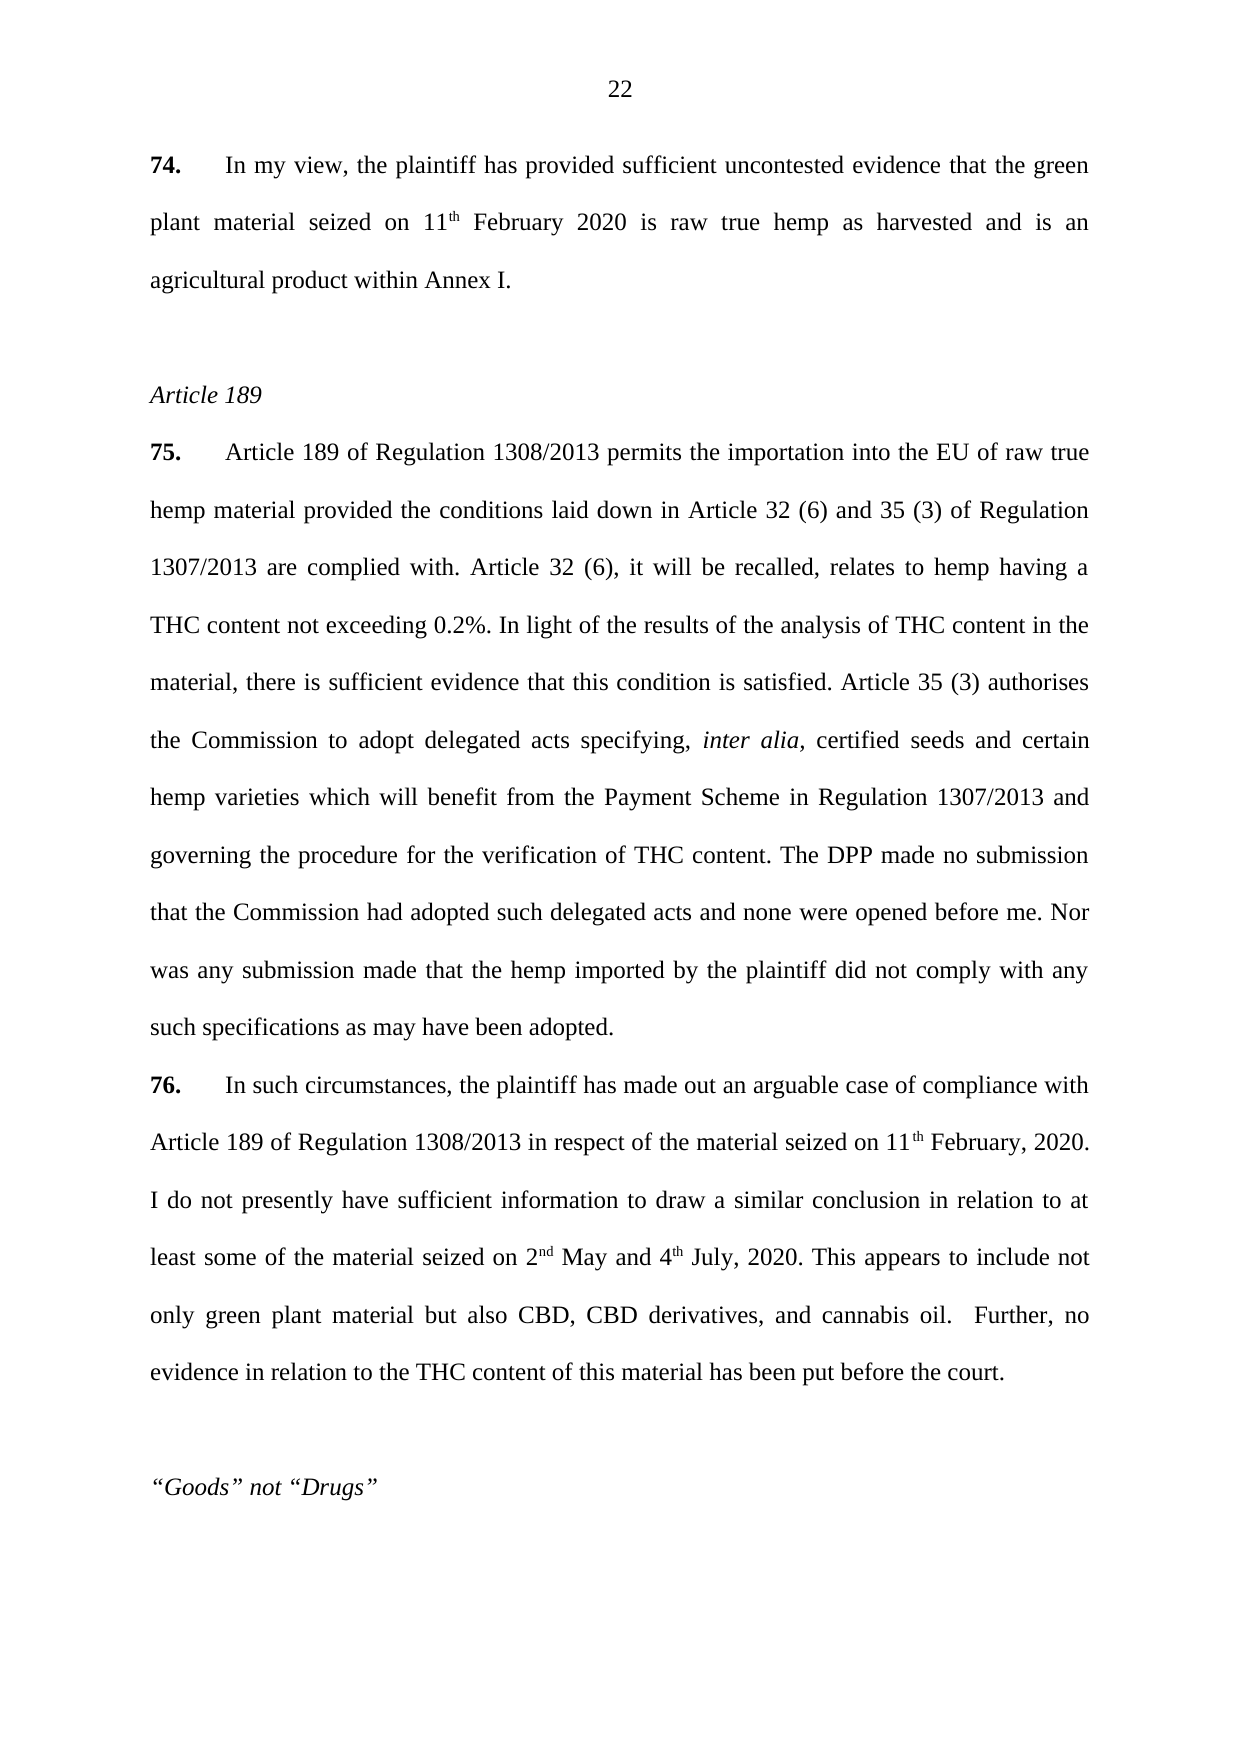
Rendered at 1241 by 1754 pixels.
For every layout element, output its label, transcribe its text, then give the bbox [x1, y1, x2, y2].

list Article 189 of Regulation 1308/2013 permits the importation into the EU of raw true hemp material provided the conditions laid down in Article 32 (6) and 35 (3) of Regulation 1307/2013 are complied with. Article 32 (6), it will be recalled, relates to hemp having a THC content not exceeding 0.2%. In light of the results of the analysis of THC content in the material, there is sufficient evidence that this condition is satisfied. Article 35 (3) authorises the Commission to adopt delegated acts specifying, inter alia, certified seeds and certain hemp varieties which will benefit from the Payment Scheme in Regulation 1307/2013 and governing the procedure for the verification of THC content. The DPP made no submission that the Commission had adopted such delegated acts and none were opened before me. Nor was any submission made that the hemp imported by the plaintiff did not comply with any such specifications as may have been adopted. [150, 437, 1090, 1041]
list Article 189 [150, 380, 1090, 409]
list In my view, the plaintiff has provided sufficient uncontested evidence that the green plant material seized on 11th February 2020 is raw true hemp as harvested and is an agricultural product within Annex I. [150, 150, 1090, 294]
list In such circumstances, the plaintiff has made out an arguable case of compliance with Article 189 of Regulation 1308/2013 in respect of the material seized on 11th February, 2020. I do not presently have sufficient information to draw a similar conclusion in relation to at least some of the material seized on 2nd May and 4th July, 2020. This appears to include not only green plant material but also CBD, CBD derivatives, and cannabis oil. Further, no evidence in relation to the THC content of this material has been put before the court. [150, 1070, 1090, 1386]
text “Goods” not “Drugs” [150, 1472, 1090, 1501]
